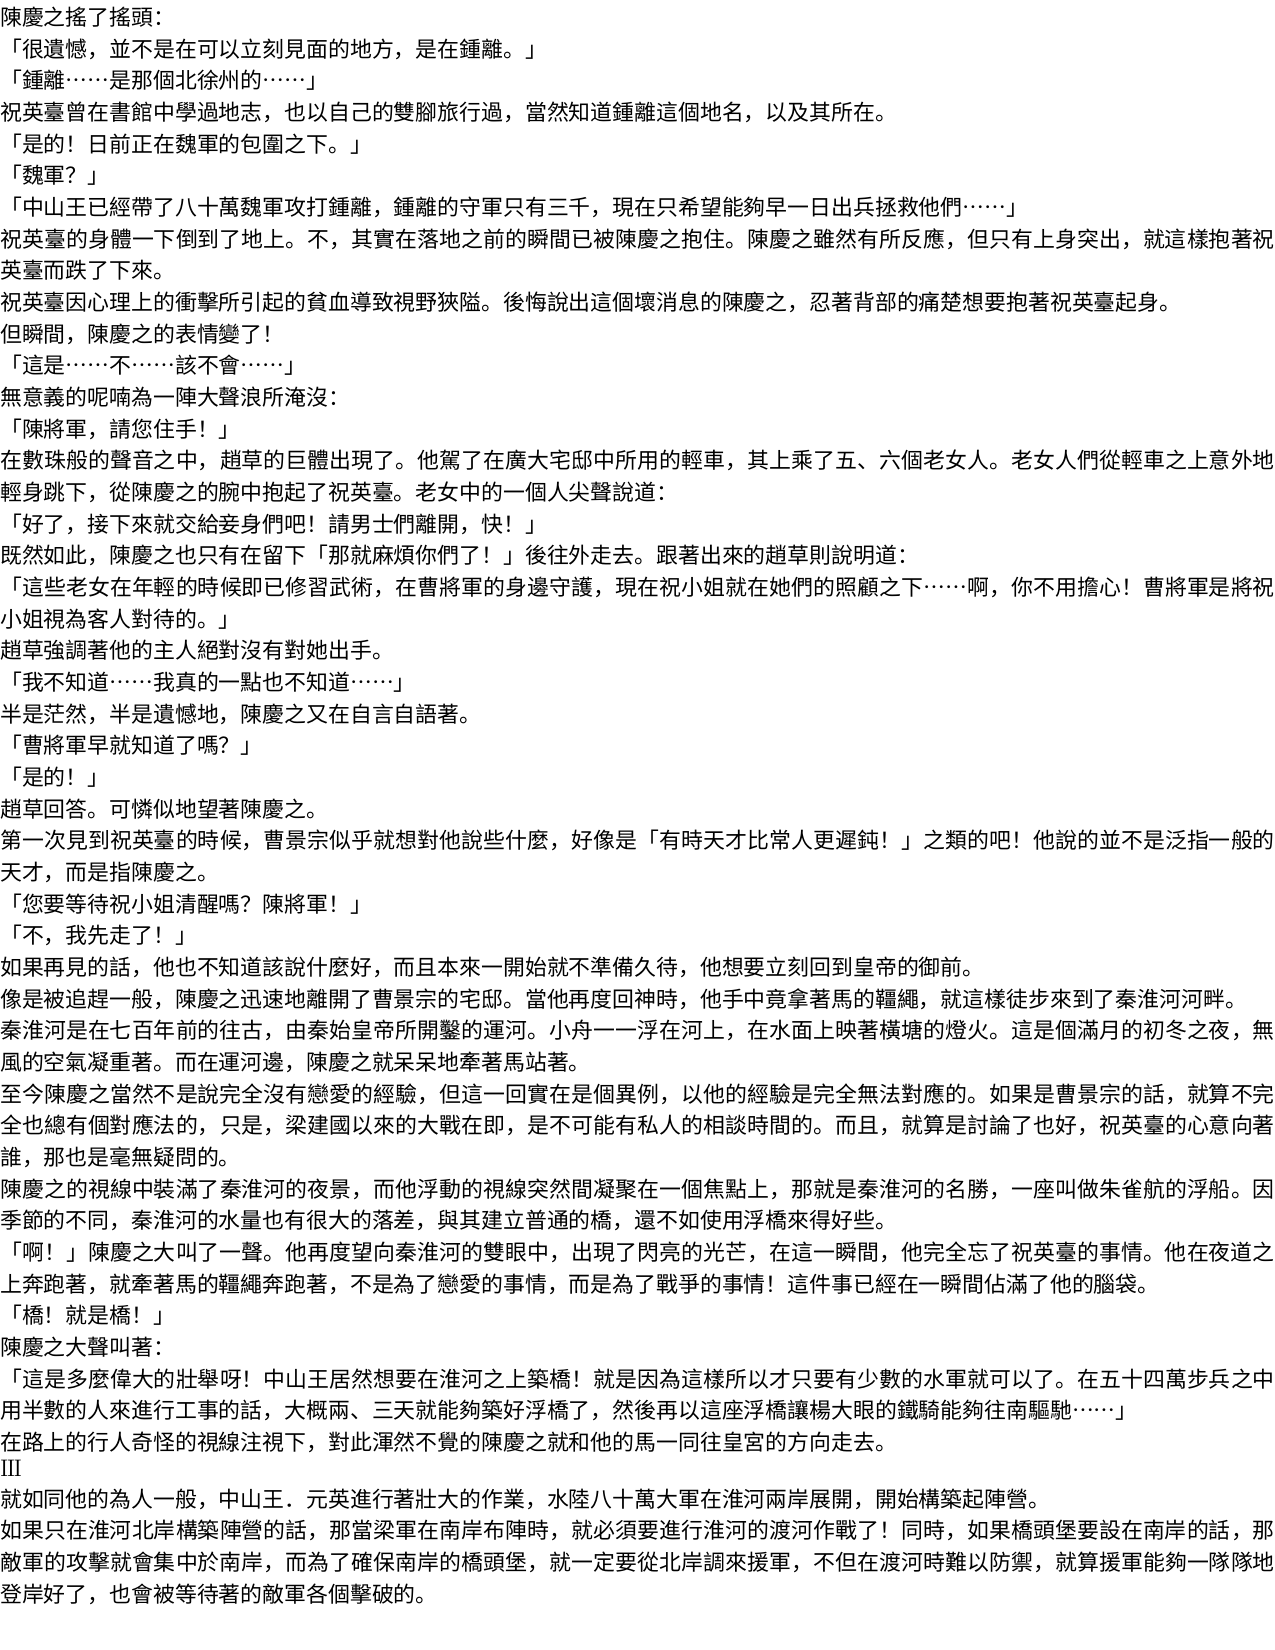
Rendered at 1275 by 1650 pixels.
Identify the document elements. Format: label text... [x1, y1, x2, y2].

text Ⅲ [0, 1457, 1275, 1482]
text 「不，我先走了！」 [0, 918, 1275, 950]
text 祝英臺的身體一下倒到了地上。不，其實在落地之前的瞬間已被陳慶之抱住。陳慶之雖然有所反應，但只有上身突出，就這樣抱著祝英臺而跌了下來。 [0, 222, 1275, 285]
text 像是被追趕一般，陳慶之迅速地離開了曹景宗的宅邸。當他再度回神時，他手中竟拿著馬的韁繩，就這樣徒步來到了秦淮河河畔。 [0, 982, 1275, 1013]
text 「橋！就是橋！」 [0, 1298, 1275, 1330]
text 「這是多麼偉大的壯舉呀！中山王居然想要在淮河之上築橋！就是因為這樣所以才只要有少數的水軍就可以了。在五十四萬步兵之中，用半數的人來進行工事的話，大概兩、三天就能夠築好浮橋了，然後再以這座浮橋讓楊大眼的鐵騎能夠往南驅馳……」 [0, 1362, 1275, 1425]
text 在數珠般的聲音之中，趙草的巨體出現了。他駕了在廣大宅邸中所用的輕車，其上乘了五、六個老女人。老女人們從輕車之上意外地輕身跳下，從陳慶之的腕中抱起了祝英臺。老女中的一個人尖聲說道： [0, 443, 1275, 507]
text 陳慶之大聲叫著： [0, 1330, 1275, 1362]
text 「您要等待祝小姐清醒嗎？陳將軍！」 [0, 887, 1275, 918]
text 趙草回答。可憐似地望著陳慶之。 [0, 792, 1275, 823]
text 「中山王已經帶了八十萬魏軍攻打鍾離，鍾離的守軍只有三千，現在只希望能夠早一日出兵拯救他們……」 [0, 190, 1275, 222]
text 「是的！日前正在魏軍的包圍之下。」 [0, 127, 1275, 158]
text 如果只在淮河北岸構築陣營的話，那當梁軍在南岸布陣時，就必須要進行淮河的渡河作戰了！同時，如果橋頭堡要設在南岸的話，那敵軍的攻擊就會集中於南岸，而為了確保南岸的橋頭堡，就一定要從北岸調來援軍，不但在渡河時難以防禦，就算援軍能夠一隊隊地登岸好了，也會被等待著的敵軍各個擊破的。 [0, 1513, 1275, 1608]
text 半是茫然，半是遺憾地，陳慶之又在自言自語著。 [0, 697, 1275, 728]
text 「好了，接下來就交給妾身們吧！請男士們離開，快！」 [0, 507, 1275, 538]
text 「魏軍？」 [0, 158, 1275, 190]
text 祝英臺因心理上的衝擊所引起的貧血導致視野狹隘。後悔說出這個壞消息的陳慶之，忍著背部的痛楚想要抱著祝英臺起身。 [0, 285, 1275, 317]
text 秦淮河是在七百年前的往古，由秦始皇帝所開鑿的運河。小舟一一浮在河上，在水面上映著橫塘的燈火。這是個滿月的初冬之夜，無風的空氣凝重著。而在運河邊，陳慶之就呆呆地牽著馬站著。 [0, 1013, 1275, 1077]
text 第一次見到祝英臺的時候，曹景宗似乎就想對他說些什麼，好像是「有時天才比常人更遲鈍！」之類的吧！他說的並不是泛指一般的天才，而是指陳慶之。 [0, 823, 1275, 887]
text 「這是……不……該不會……」 [0, 348, 1275, 380]
text 但瞬間，陳慶之的表情變了！ [0, 317, 1275, 348]
text 「我不知道……我真的一點也不知道……」 [0, 665, 1275, 697]
text 陳慶之的視線中裝滿了秦淮河的夜景，而他浮動的視線突然間凝聚在一個焦點上，那就是秦淮河的名勝，一座叫做朱雀航的浮船。因季節的不同，秦淮河的水量也有很大的落差，與其建立普通的橋，還不如使用浮橋來得好些。 [0, 1172, 1275, 1235]
text 趙草強調著他的主人絕對沒有對她出手。 [0, 633, 1275, 665]
text 「啊！」陳慶之大叫了一聲。他再度望向秦淮河的雙眼中，出現了閃亮的光芒，在這一瞬間，他完全忘了祝英臺的事情。他在夜道之上奔跑著，就牽著馬的韁繩奔跑著，不是為了戀愛的事情，而是為了戰爭的事情！這件事已經在一瞬間佔滿了他的腦袋。 [0, 1235, 1275, 1298]
text 「鍾離……是那個北徐州的……」 [0, 63, 1275, 95]
text 「很遺憾，並不是在可以立刻見面的地方，是在鍾離。」 [0, 32, 1275, 63]
text 「曹將軍早就知道了嗎？」 [0, 728, 1275, 760]
text 「陳將軍，請您住手！」 [0, 412, 1275, 443]
text 「這些老女在年輕的時候即已修習武術，在曹將軍的身邊守護，現在祝小姐就在她們的照顧之下……啊，你不用擔心！曹將軍是將祝小姐視為客人對待的。」 [0, 570, 1275, 633]
text 就如同他的為人一般，中山王．元英進行著壯大的作業，水陸八十萬大軍在淮河兩岸展開，開始構築起陣營。 [0, 1482, 1275, 1513]
text 如果再見的話，他也不知道該說什麼好，而且本來一開始就不準備久待，他想要立刻回到皇帝的御前。 [0, 950, 1275, 982]
text 「是的！」 [0, 760, 1275, 792]
text 至今陳慶之當然不是說完全沒有戀愛的經驗，但這一回實在是個異例，以他的經驗是完全無法對應的。如果是曹景宗的話，就算不完全也總有個對應法的，只是，梁建國以來的大戰在即，是不可能有私人的相談時間的。而且，就算是討論了也好，祝英臺的心意向著誰，那也是毫無疑問的。 [0, 1077, 1275, 1172]
text 無意義的呢喃為一陣大聲浪所淹沒： [0, 380, 1275, 412]
text 既然如此，陳慶之也只有在留下「那就麻煩你們了！」後往外走去。跟著出來的趙草則說明道： [0, 538, 1275, 570]
text 祝英臺曾在書館中學過地志，也以自己的雙腳旅行過，當然知道鍾離這個地名，以及其所在。 [0, 95, 1275, 127]
text 在路上的行人奇怪的視線注視下，對此渾然不覺的陳慶之就和他的馬一同往皇宮的方向走去。 [0, 1425, 1275, 1457]
text 陳慶之搖了搖頭： [0, 0, 1275, 32]
